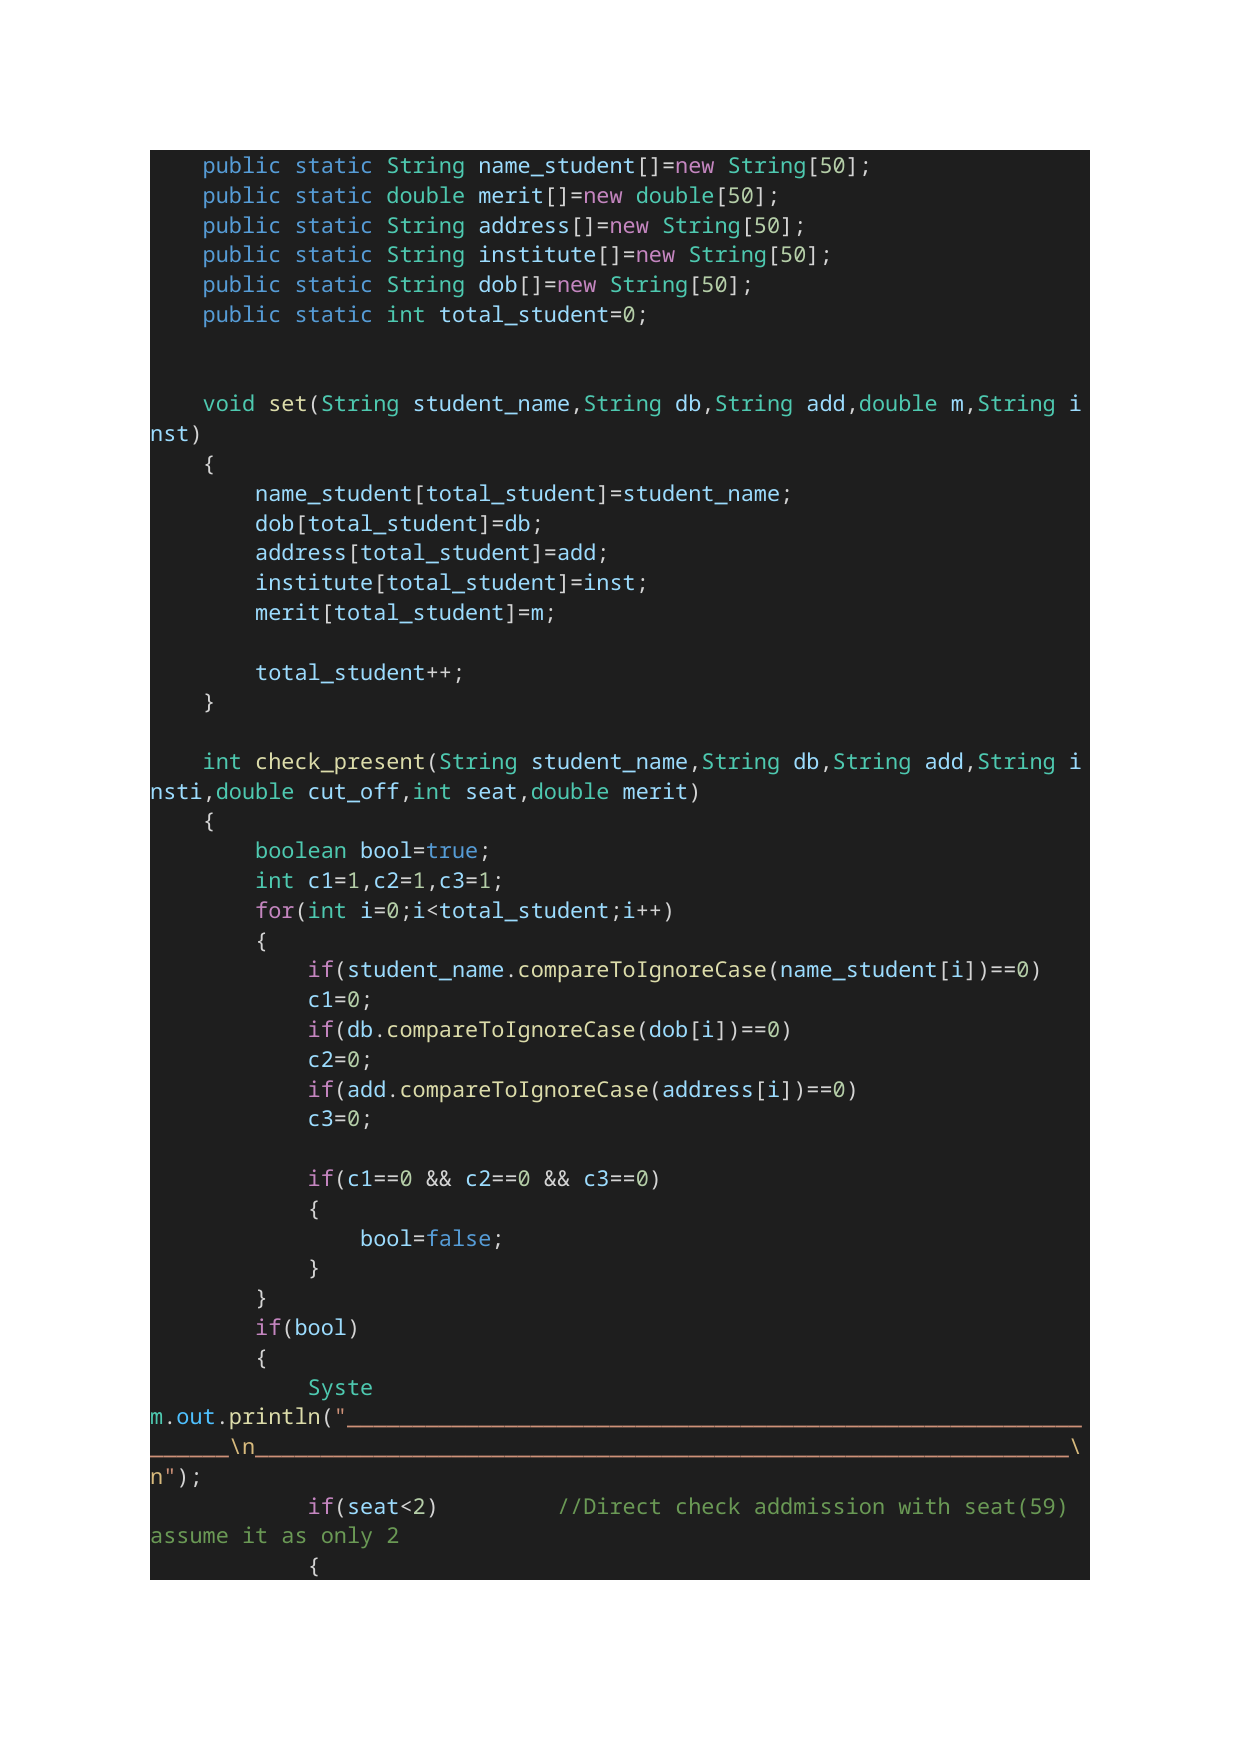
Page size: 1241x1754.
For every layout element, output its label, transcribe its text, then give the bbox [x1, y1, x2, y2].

text name_student[total_student]=student_name; [150, 478, 1090, 507]
text if(db.compareToIgnoreCase(dob[i])==0) [150, 1014, 1090, 1044]
text if(seat<2) //Direct check addmission with seat(59) assume it as only 2 [150, 1491, 1090, 1550]
text merit[total_student]=m; [150, 597, 1090, 627]
text if(c1==0 && c2==0 && c3==0) [150, 1163, 1090, 1193]
text System.out.println("______________________________________________________________\n______________________________________________________________\n"); [150, 1371, 1090, 1491]
text boolean bool=true; [150, 835, 1090, 865]
text address[total_student]=add; [150, 537, 1090, 567]
text total_student++; [150, 656, 1090, 686]
text c1=0; [150, 984, 1090, 1014]
text } [150, 1282, 1090, 1312]
text c2=0; [150, 1044, 1090, 1073]
text public static String institute[]=new String[50]; [150, 239, 1090, 269]
text int c1=1,c2=1,c3=1; [150, 865, 1090, 895]
text institute[total_student]=inst; [150, 567, 1090, 597]
text public static int total_student=0; [150, 299, 1090, 329]
text } [150, 686, 1090, 716]
text { [150, 805, 1090, 835]
text bool=false; [150, 1222, 1090, 1252]
text public static double merit[]=new double[50]; [150, 180, 1090, 209]
text if(bool) [150, 1312, 1090, 1342]
text public static String address[]=new String[50]; [150, 209, 1090, 239]
text dob[total_student]=db; [150, 507, 1090, 537]
text public static String name_student[]=new String[50]; [150, 150, 1090, 180]
text { [150, 448, 1090, 478]
text if(student_name.compareToIgnoreCase(name_student[i])==0) [150, 954, 1090, 984]
text { [150, 1550, 1090, 1580]
text c3=0; [150, 1103, 1090, 1133]
text int check_present(String student_name,String db,String add,String insti,double cut_off,int seat,double merit) [150, 746, 1090, 805]
text { [150, 924, 1090, 954]
text public static String dob[]=new String[50]; [150, 269, 1090, 299]
text { [150, 1193, 1090, 1222]
text { [150, 1342, 1090, 1371]
text void set(String student_name,String db,String add,double m,String inst) [150, 388, 1090, 448]
text } [150, 1252, 1090, 1282]
text if(add.compareToIgnoreCase(address[i])==0) [150, 1073, 1090, 1103]
text for(int i=0;i<total_student;i++) [150, 895, 1090, 924]
